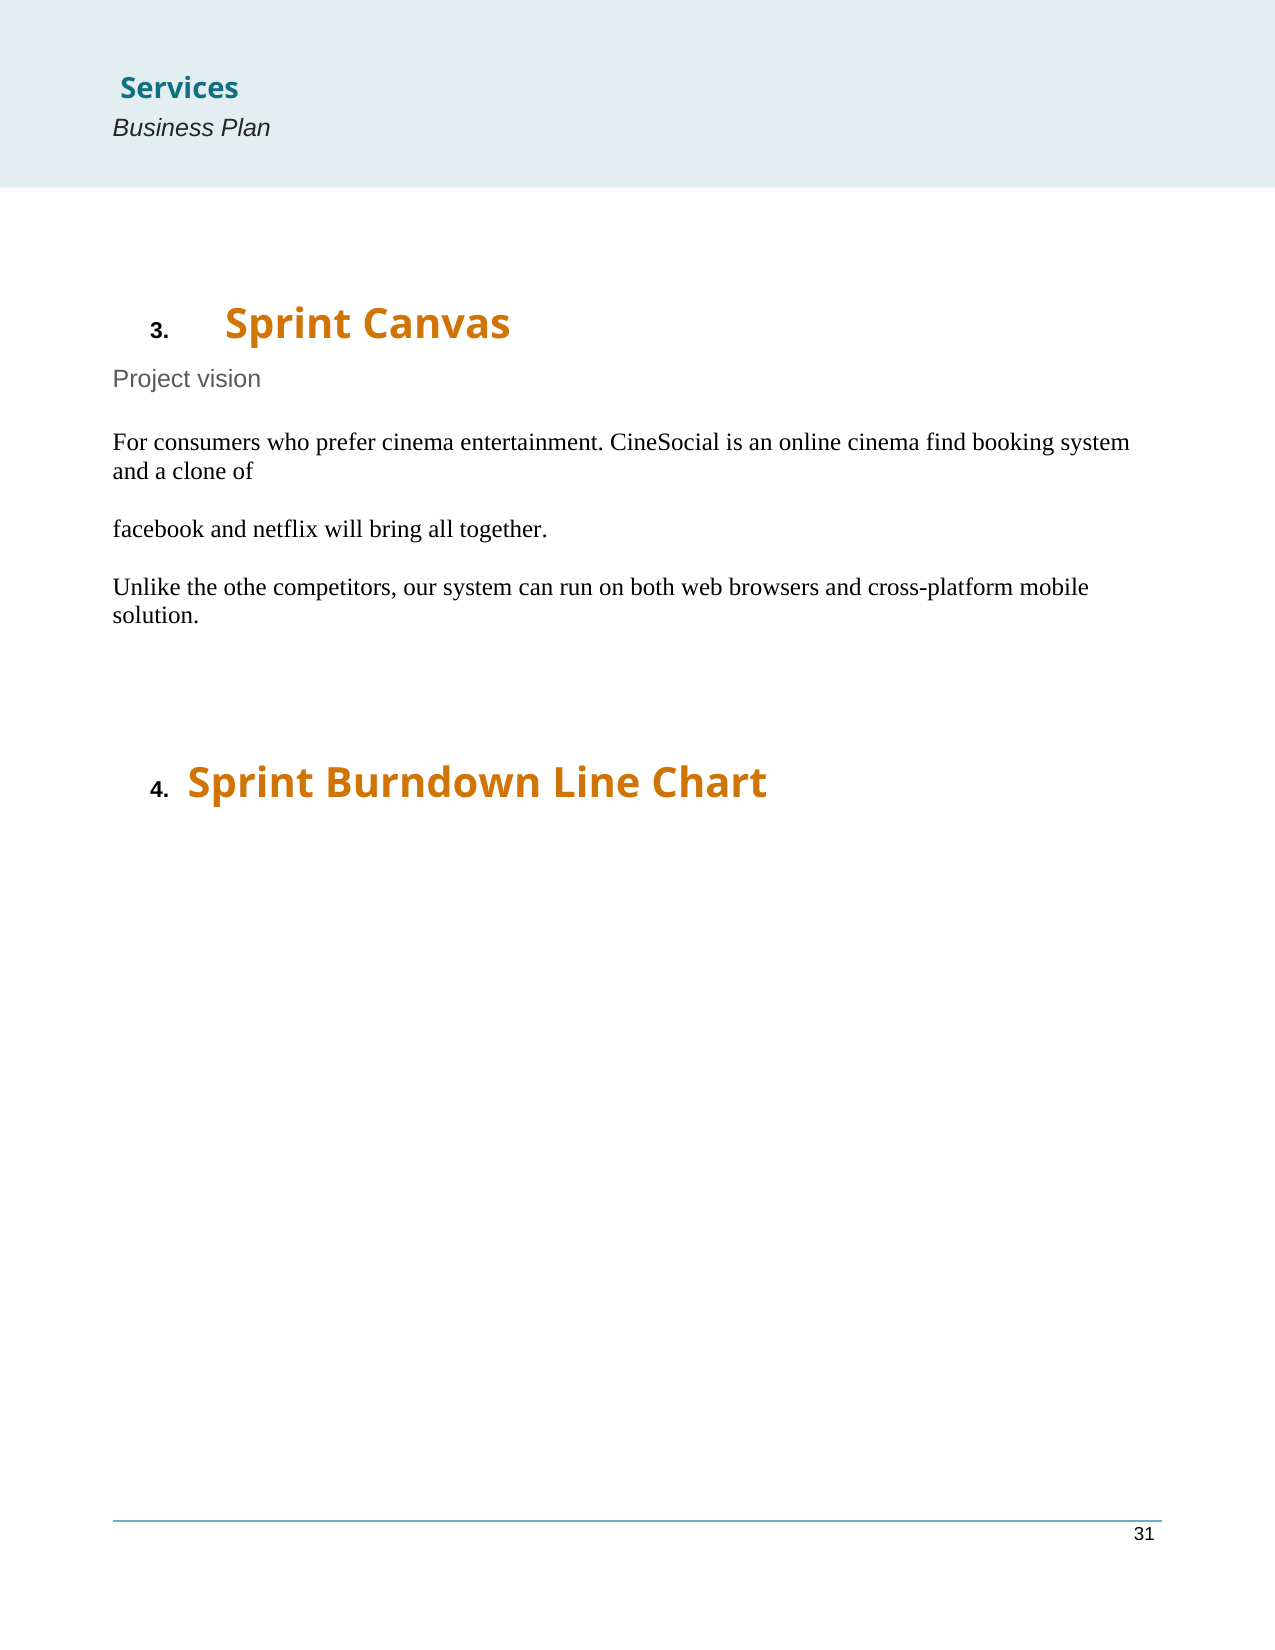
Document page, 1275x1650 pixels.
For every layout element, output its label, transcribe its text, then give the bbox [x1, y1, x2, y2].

text facebook and netflix will bring all together. [112, 514, 1162, 543]
text Unlike the othe competitors, our system can run on both web browsers and cross-platform mobile solution. [112, 572, 1162, 629]
text For consumers who prefer cinema entertainment. CineSocial is an online cinema find booking system and a clone of [112, 427, 1162, 485]
subtitle Sprint Burndown Line Chart [150, 752, 1162, 809]
text Project vision [112, 363, 1162, 392]
subtitle Sprint Canvas [150, 294, 1162, 351]
